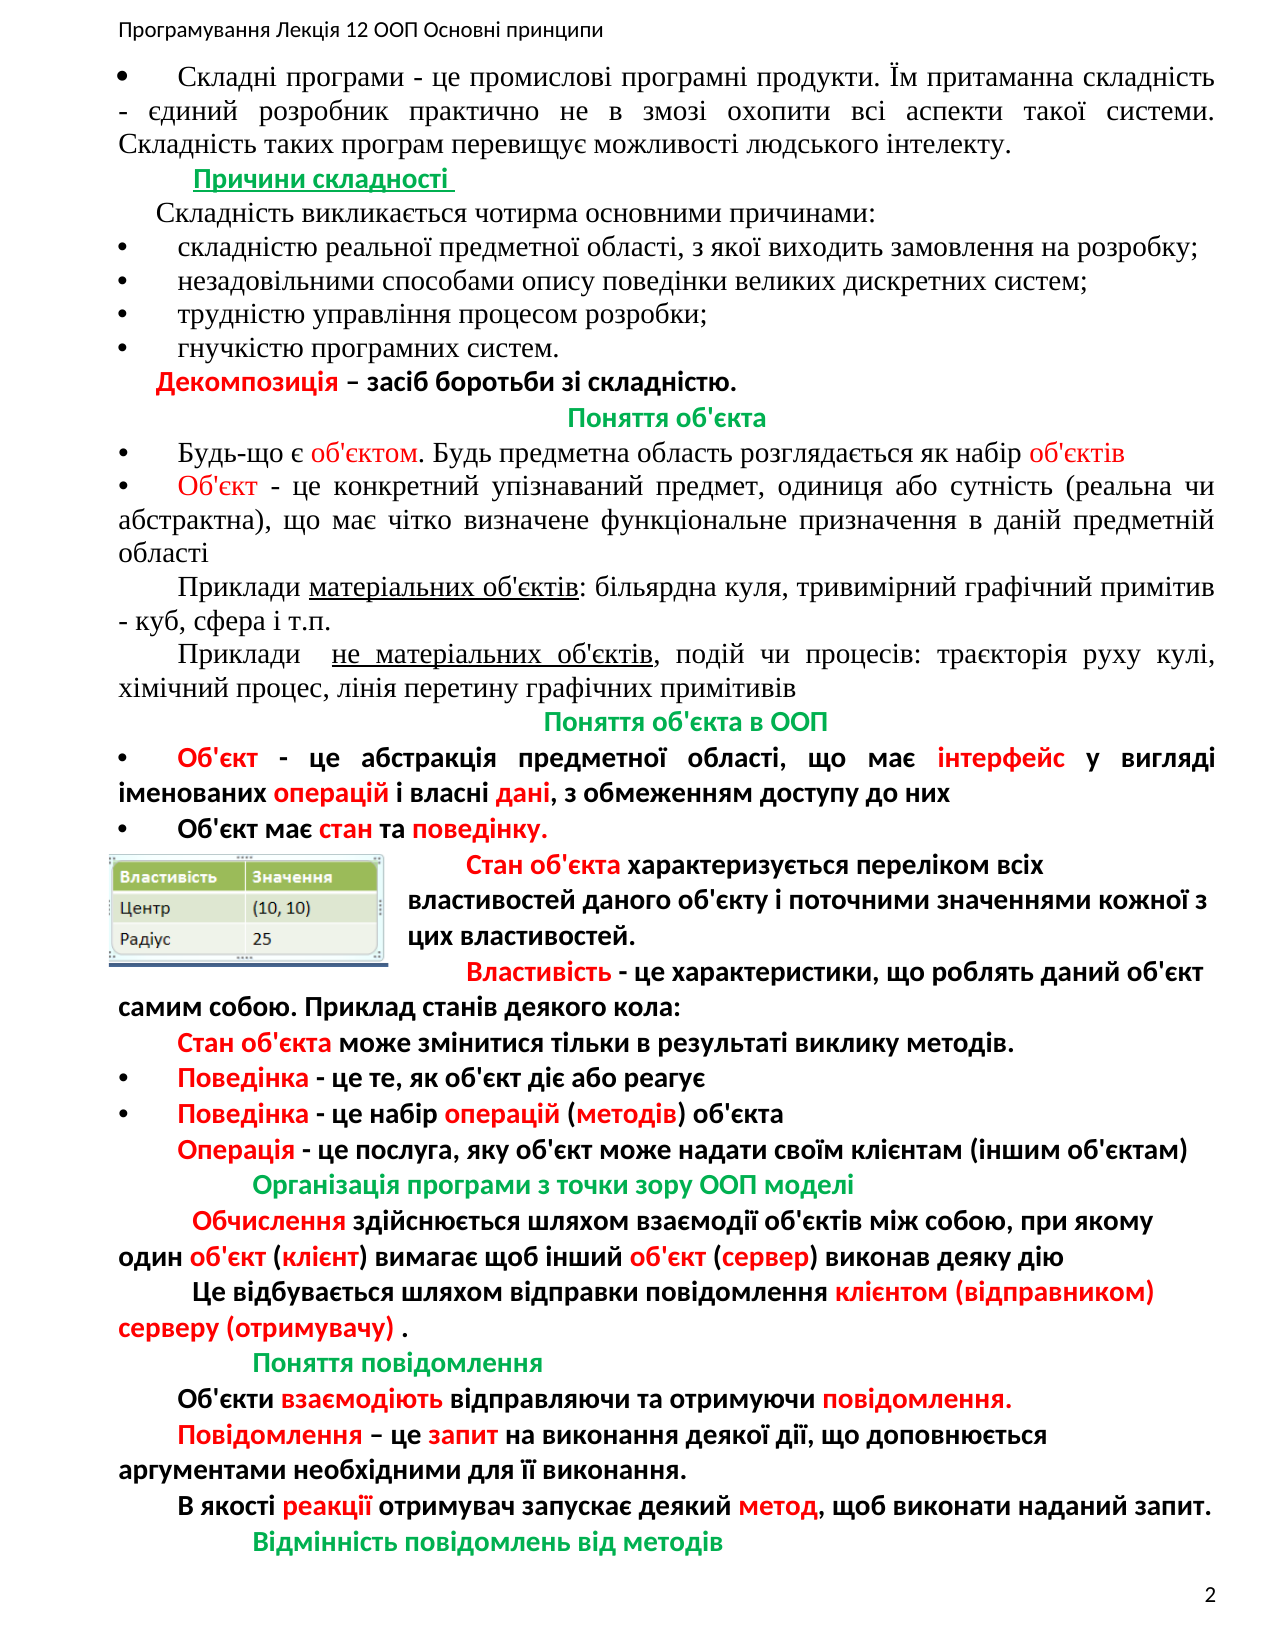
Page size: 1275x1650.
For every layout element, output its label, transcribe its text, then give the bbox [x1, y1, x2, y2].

picture [108, 854, 389, 967]
list Поняття повідомлення [193, 1344, 1216, 1380]
text В якості реакції отримувач запускає деякий метод, щоб виконати наданий запит. [118, 1487, 1216, 1523]
text Повідомлення – це запит на виконання деякої дії, що доповнюється аргументами необхідними для її виконання. [118, 1416, 1216, 1487]
list складністю реальної предметної області, з якої виходить замовлення на розробку; [117, 229, 1216, 263]
list трудністю управління процесом розробки; [117, 296, 1216, 330]
list Поведінка - це набір операцій (методів) об'єкта [118, 1095, 1216, 1131]
list Стан об'єкта може змінитися тільки в результаті виклику методів. [118, 1024, 1216, 1059]
list Об'єкт - це конкретний упізнаваний предмет, одиниця або сутність (реальна чи абстрактна), що має чітко визначене функціональне призначення в даній предметній області [118, 468, 1216, 569]
list Об'єкт - це абстракція предметної області, що має інтерфейс у вигляді іменованих операцій і власні дані, з обмеженням доступу до них [117, 739, 1216, 810]
list Поведінка - це те, як об'єкт діє або реагує [118, 1059, 1216, 1095]
text Декомпозиція – засіб боротьби зі складністю. [156, 363, 1216, 399]
text Поняття об'єкта в ООП [156, 703, 1216, 739]
text Стан об'єкта характеризується переліком всіх властивостей даного об'єкту і поточними значеннями кожної з цих властивостей. [118, 846, 1216, 953]
list Відмінність повідомлень від методів [193, 1523, 1216, 1558]
list Організація програми з точки зору ООП моделі [193, 1166, 1216, 1202]
list незадовільними способами опису поведінки великих дискретних систем; [117, 263, 1216, 296]
list Об'єкт має стан та поведінку. [117, 810, 1216, 846]
text Складність викликається чотирма основними причинами: [118, 195, 1216, 229]
text Це відбувається шляхом відправки повідомлення клієнтом (відправником) серверу (отримувачу) . [118, 1273, 1216, 1344]
list гнучкістю програмних систем. [117, 330, 1216, 363]
text Об'єкти взаємодіють відправляючи та отримуючи повідомлення. [118, 1380, 1216, 1416]
text Приклади не матеріальних об'єктів, подій чи процесів: траєкторія руху кулі, хімічний процес, лінія перетину графічних примітивів [118, 636, 1216, 703]
list Складні програми - це промислові програмні продукти. Їм притаманна складність - єдиний розробник практично не в змозі охопити всі аспекти такої системи. Складність таких програм перевищує можливості людського інтелекту. [117, 59, 1216, 160]
text Обчислення здійснюється шляхом взаємодії об'єктів між собою, при якому один об'єкт (клієнт) вимагає щоб інший об'єкт (сервер) виконав деяку дію [118, 1202, 1216, 1273]
list Будь-що є об'єктом. Будь предметна область розглядається як набір об'єктів [118, 435, 1216, 468]
list Операція - це послуга, яку об'єкт може надати своїм клієнтам (іншим об'єктам) [118, 1131, 1216, 1166]
text Властивість - це характеристики, що роблять даний об'єкт самим собою. Приклад станів деякого кола: [118, 953, 1216, 1024]
text Приклади матеріальних об'єктів: більярдна куля, тривимірний графічний примітив - куб, сфера і т.п. [118, 569, 1216, 636]
text Причини складності [118, 160, 1216, 195]
text Поняття об'єкта [118, 399, 1216, 435]
